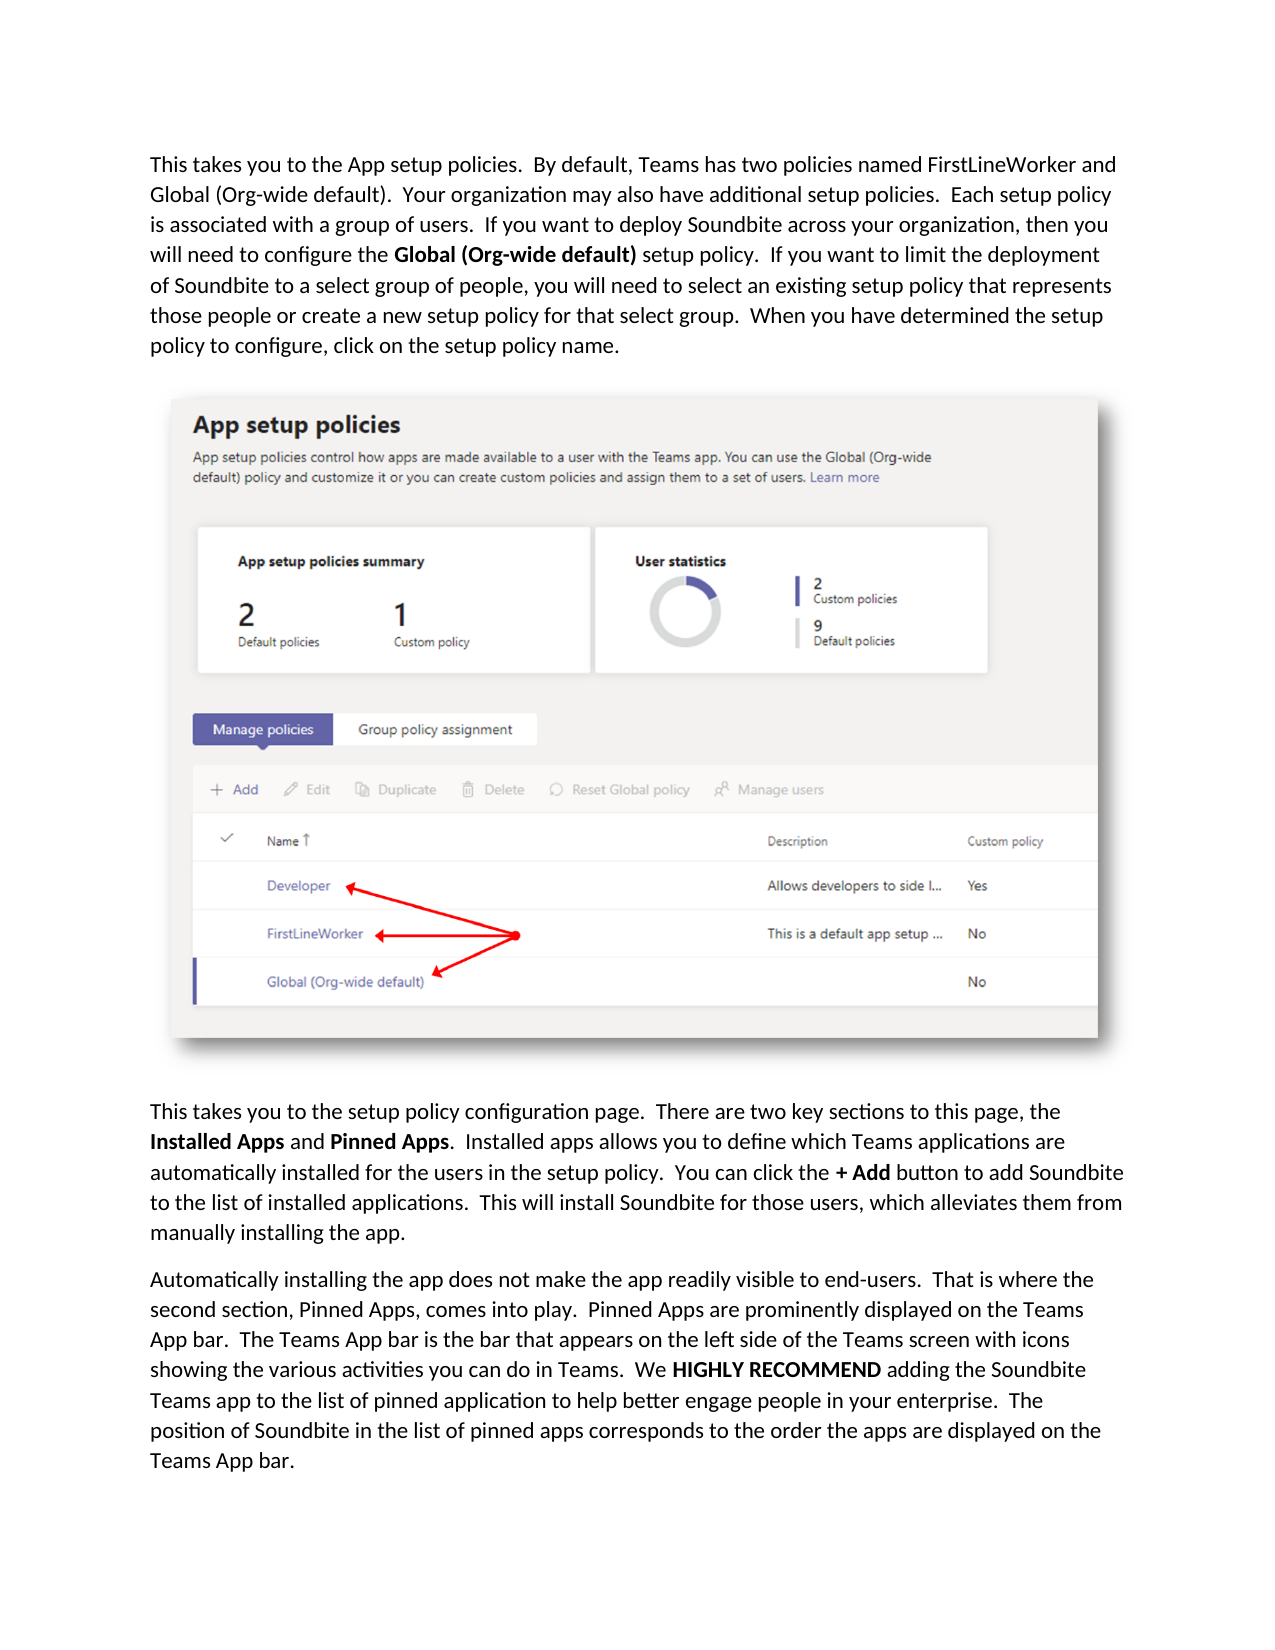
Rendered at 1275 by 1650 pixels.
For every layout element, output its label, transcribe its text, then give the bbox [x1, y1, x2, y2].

text This takes you to the setup policy configuration page. There are two key sections to this page, the Installed Apps and Pinned Apps. Installed apps allows you to define which Teams applications are automatically installed for the users in the setup policy. You can click the + Add button to add Soundbite to the list of installed applications. This will install Soundbite for those users, which alleviates them from manually installing the app. [150, 1097, 1125, 1246]
text This takes you to the App setup policies. By default, Teams has two policies named FirstLineWorker and Global (Org-wide default). Your organization may also have additional setup policies. Each setup policy is associated with a group of users. If you want to deploy Soundbite across your organization, then you will need to configure the Global (Org-wide default) setup policy. If you want to limit the deployment of Soundbite to a select group of people, you will need to select an existing setup policy that represents those people or create a new setup policy for that select group. When you have determined the setup policy to configure, click on the setup policy name. [150, 150, 1125, 359]
text Automatically installing the app does not make the app readily visible to end-users. That is where the second section, Pinned Apps, comes into play. Pinned Apps are prominently displayed on the Teams App bar. The Teams App bar is the bar that appears on the left side of the Teams screen with icons showing the various activities you can do in Teams. We HIGHLY RECOMMEND adding the Soundbite Teams app to the list of pinned application to help better engage people in your enterprise. The position of Soundbite in the list of pinned apps corresponds to the order the apps are displayed on the Teams App bar. [150, 1265, 1125, 1474]
picture [150, 378, 1139, 1079]
